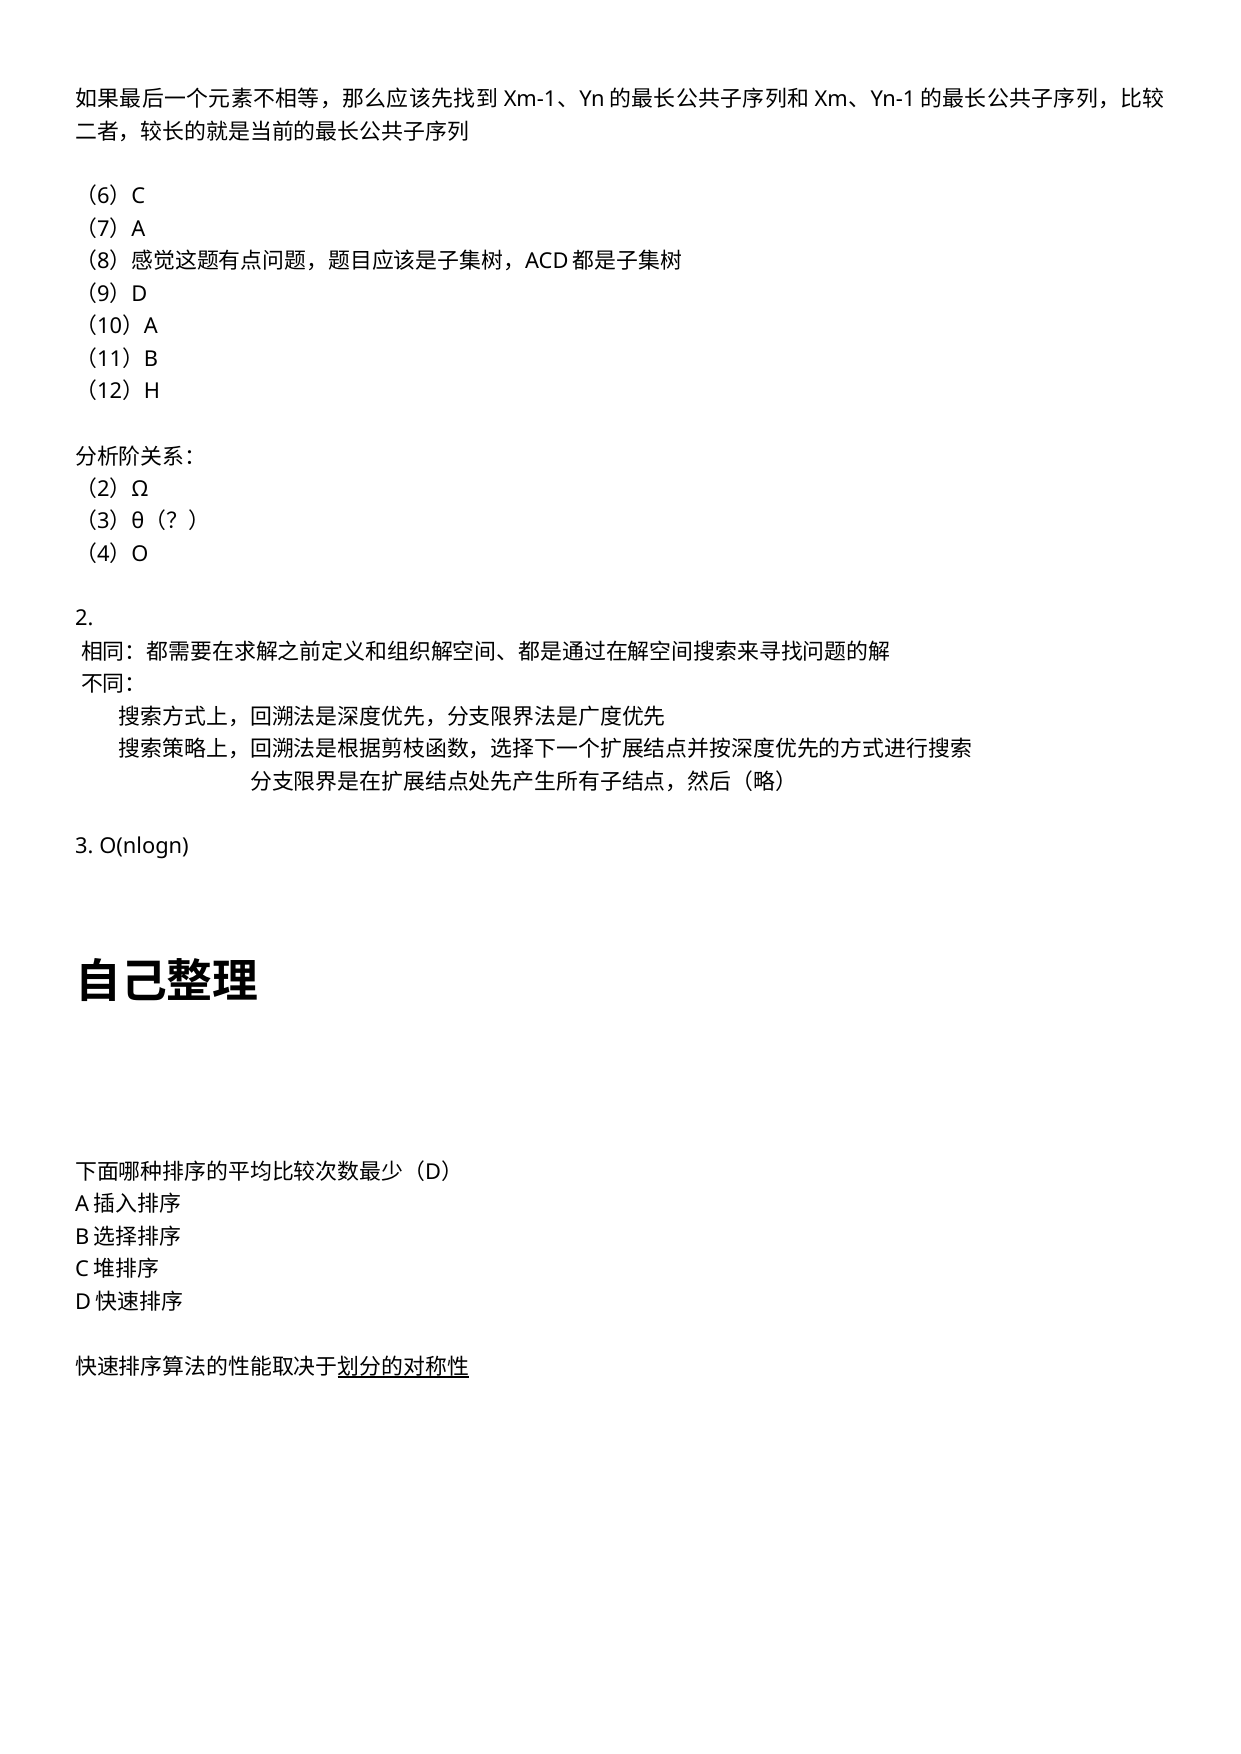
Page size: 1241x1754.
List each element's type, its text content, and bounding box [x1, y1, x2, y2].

text （10）A [75, 308, 1165, 341]
text 分支限界是在扩展结点处先产生所有子结点，然后（略） [75, 763, 1165, 796]
text 搜索方式上，回溯法是深度优先，分支限界法是广度优先 [75, 698, 1165, 731]
list D快速排序 [75, 1283, 1165, 1316]
text （4）O [75, 536, 1165, 568]
text 不同： [75, 666, 1165, 698]
text 2. [75, 601, 1165, 633]
text （7）A [75, 211, 1165, 243]
list A插入排序 [75, 1186, 1165, 1218]
text 搜索策略上，回溯法是根据剪枝函数，选择下一个扩展结点并按深度优先的方式进行搜索 [75, 731, 1165, 763]
list O(nlogn) [75, 828, 1165, 861]
text （3）θ（？） [75, 503, 1165, 536]
text （6）C [75, 178, 1165, 211]
text （8）感觉这题有点问题，题目应该是子集树，ACD都是子集树 [75, 243, 1165, 276]
text 快速排序算法的性能取决于划分的对称性 [75, 1348, 1165, 1381]
text （2）Ω [75, 471, 1165, 503]
text 分析阶关系： [75, 438, 1165, 471]
list 下面哪种排序的平均比较次数最少（D） [75, 1153, 1165, 1186]
text （12）H [75, 373, 1165, 406]
subtitle 自己整理 [75, 929, 1165, 1026]
text （9）D [75, 276, 1165, 308]
list C堆排序 [75, 1251, 1165, 1283]
text 相同：都需要在求解之前定义和组织解空间、都是通过在解空间搜索来寻找问题的解 [75, 633, 1165, 666]
list B选择排序 [75, 1218, 1165, 1251]
text （11）B [75, 341, 1165, 373]
text 如果最后一个元素不相等，那么应该先找到Xm-1、Yn的最长公共子序列和Xm、Yn-1的最长公共子序列，比较二者，较长的就是当前的最长公共子序列 [75, 81, 1165, 146]
